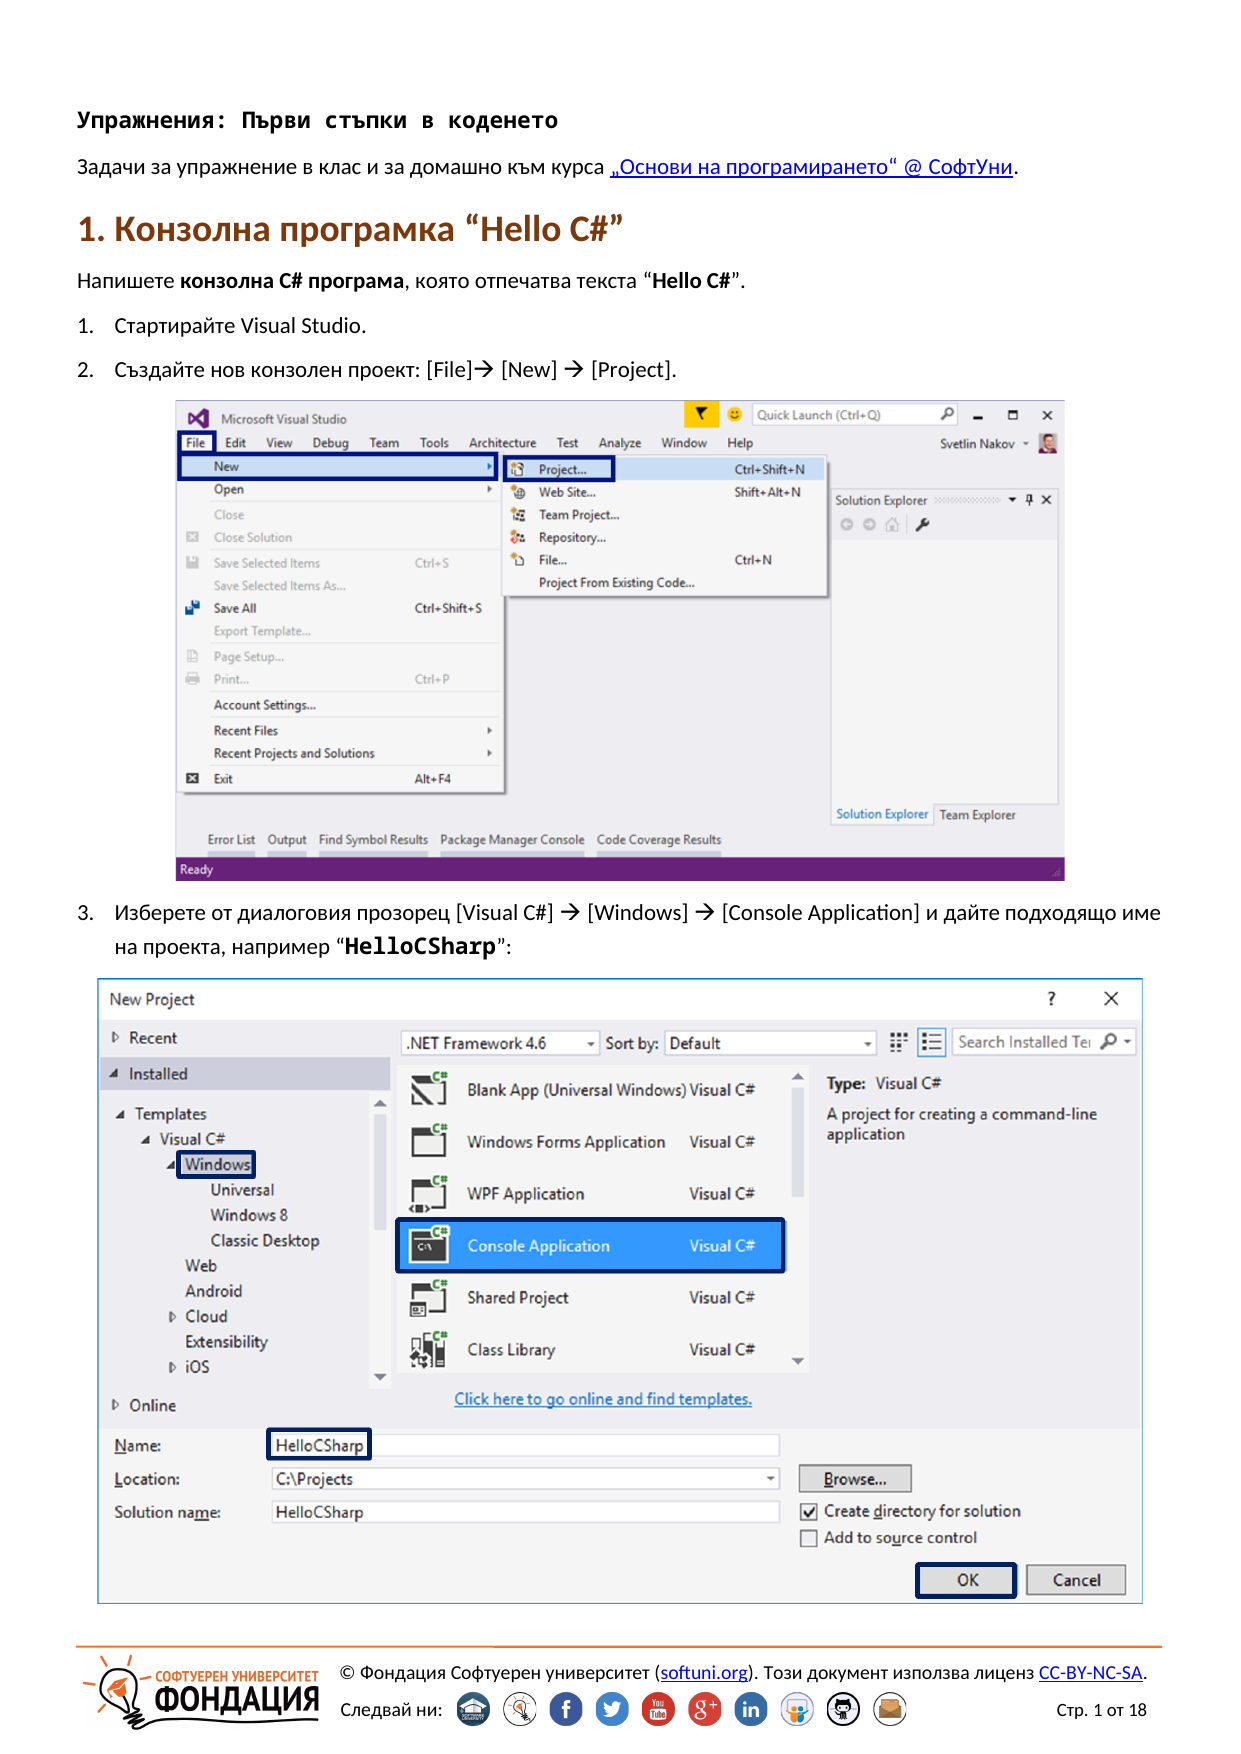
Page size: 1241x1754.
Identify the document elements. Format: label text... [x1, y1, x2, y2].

subtitle Конзолна програмка “Hello C#” [77, 205, 1163, 251]
picture [873, 1692, 907, 1726]
picture [734, 1692, 768, 1726]
text Задачи за упражнение в клас и за домашно към курса „Основи на програмирането“ @ СофтУни. [77, 152, 1163, 180]
picture [780, 1692, 814, 1726]
picture [642, 1692, 675, 1726]
picture [688, 1692, 722, 1726]
picture [549, 1692, 583, 1726]
picture [595, 1692, 629, 1726]
picture [457, 1692, 490, 1726]
picture [82, 1654, 319, 1730]
list Стартирайте Visual Studio. [77, 311, 1163, 339]
text Напишете конзолна C# програма, която отпечатва текста “Hello C#”. [77, 266, 1163, 294]
picture [503, 1692, 537, 1726]
picture [175, 400, 1065, 881]
text Упражнения: Първи стъпки в коденето [77, 104, 1163, 135]
list Създайте нов конзолен проект: [File] [New] [Project]. [77, 356, 1163, 384]
list Изберете от диалоговия прозорец [Visual C#] [Windows] [Console Application] и дайте подходящо име на проекта, например “HelloCSharp”: [77, 898, 1163, 962]
picture [97, 978, 1143, 1604]
picture [827, 1692, 860, 1726]
